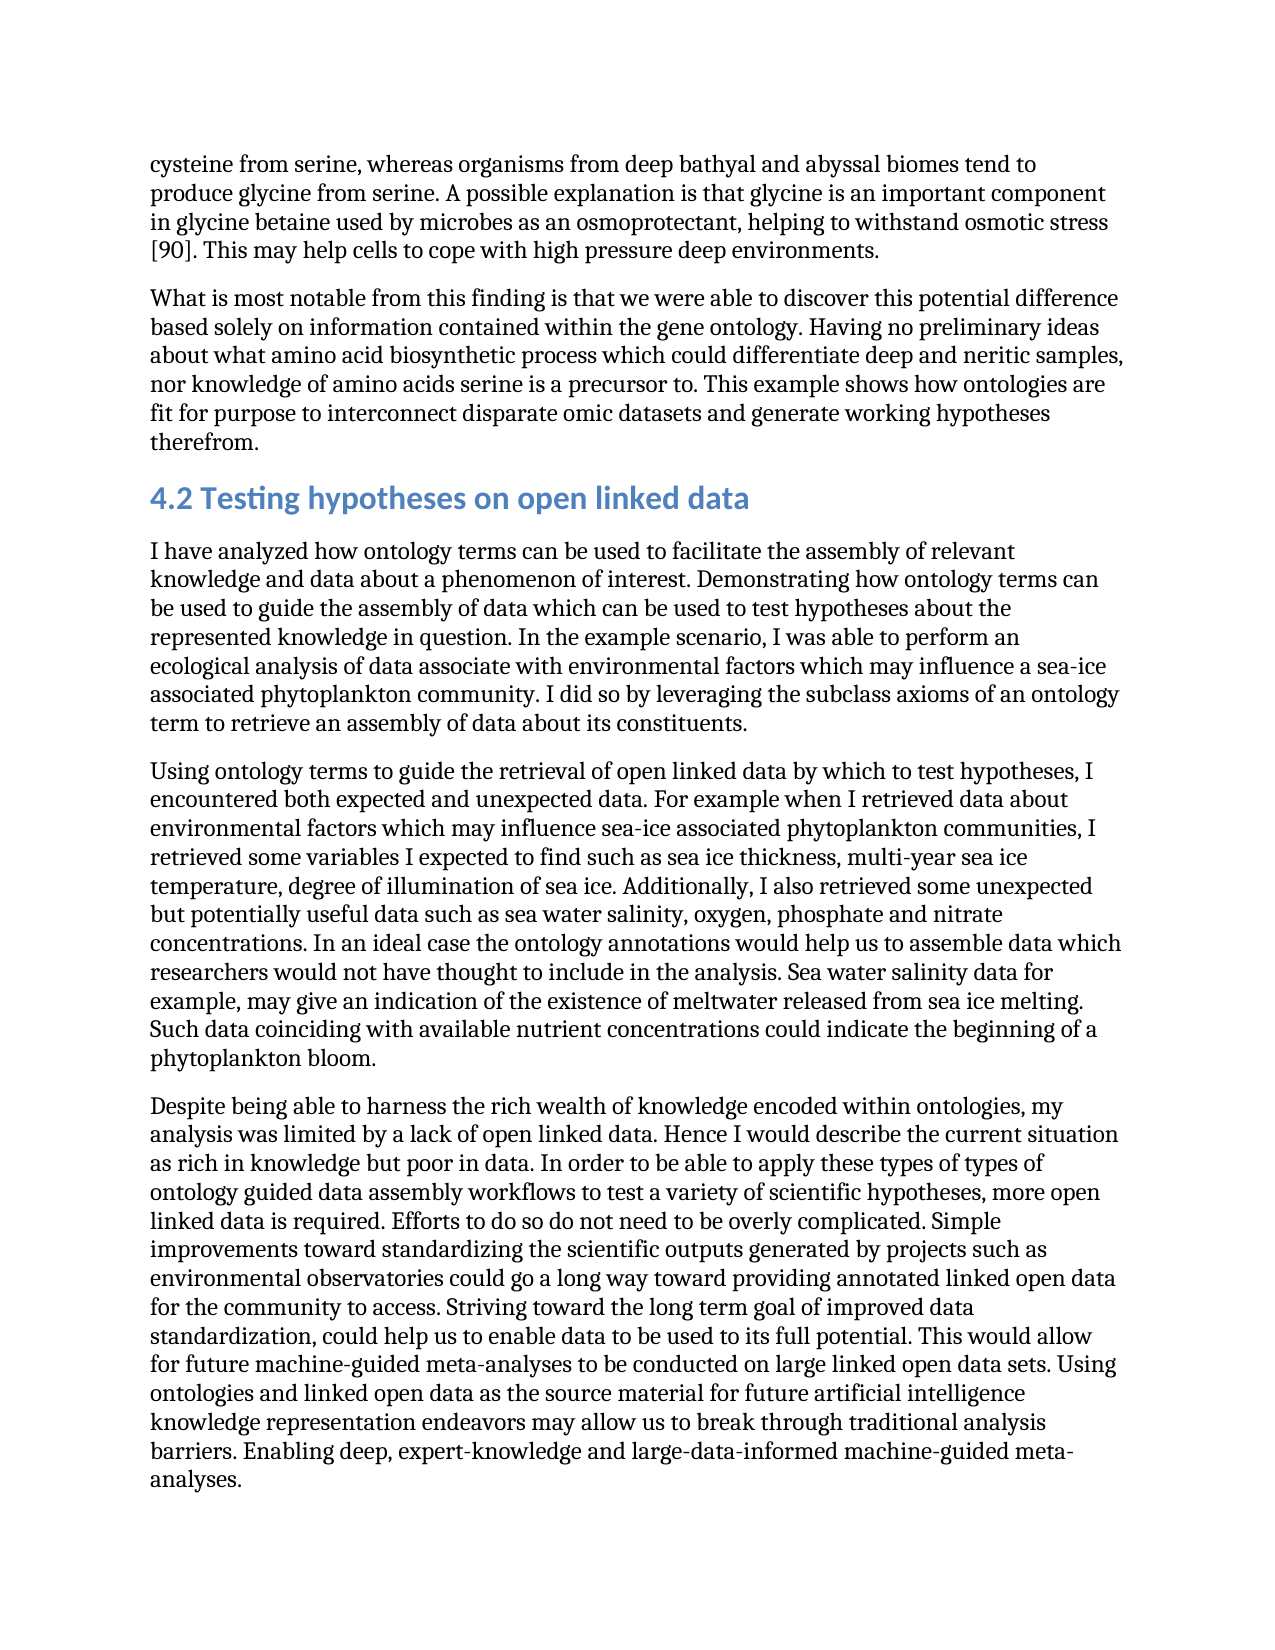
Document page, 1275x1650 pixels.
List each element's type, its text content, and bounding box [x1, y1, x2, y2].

text Using ontology terms to guide the retrieval of open linked data by which to test hypotheses, I encountered both expected and unexpected data. For example when I retrieved data about environmental factors which may influence sea-ice associated phytoplankton communities, I retrieved some variables I expected to find such as sea ice thickness, multi-year sea ice temperature, degree of illumination of sea ice. Additionally, I also retrieved some unexpected but potentially useful data such as sea water salinity, oxygen, phosphate and nitrate concentrations. In an ideal case the ontology annotations would help us to assemble data which researchers would not have thought to include in the analysis. Sea water salinity data for example, may give an indication of the existence of meltwater released from sea ice melting. Such data coinciding with available nutrient concentrations could indicate the beginning of a phytoplankton bloom. [150, 757, 1125, 1073]
text What is most notable from this finding is that we were able to discover this potential difference based solely on information contained within the gene ontology. Having no preliminary ideas about what amino acid biosynthetic process which could differentiate deep and neritic samples, nor knowledge of amino acids serine is a precursor to. This example shows how ontologies are fit for purpose to interconnect disparate omic datasets and generate working hypotheses therefrom. [150, 284, 1125, 456]
text I have analyzed how ontology terms can be used to facilitate the assembly of relevant knowledge and data about a phenomenon of interest. Demonstrating how ontology terms can be used to guide the assembly of data which can be used to test hypotheses about the represented knowledge in question. In the example scenario, I was able to perform an ecological analysis of data associate with environmental factors which may influence a sea-ice associated phytoplankton community. I did so by leveraging the subclass axioms of an ontology term to retrieve an assembly of data about its constituents. [150, 537, 1125, 738]
subtitle 4.2 Testing hypotheses on open linked data [150, 477, 1125, 518]
text Despite being able to harness the rich wealth of knowledge encoded within ontologies, my analysis was limited by a lack of open linked data. Hence I would describe the current situation as rich in knowledge but poor in data. In order to be able to apply these types of types of ontology guided data assembly workflows to test a variety of scientific hypotheses, more open linked data is required. Efforts to do so do not need to be overly complicated. Simple improvements toward standardizing the scientific outputs generated by projects such as environmental observatories could go a long way toward providing annotated linked open data for the community to access. Striving toward the long term goal of improved data standardization, could help us to enable data to be used to its full potential. This would allow for future machine-guided meta-analyses to be conducted on large linked open data sets. Using ontologies and linked open data as the source material for future artificial intelligence knowledge representation endeavors may allow us to break through traditional analysis barriers. Enabling deep, expert-knowledge and large-data-informed machine-guided meta-analyses. [150, 1092, 1125, 1494]
